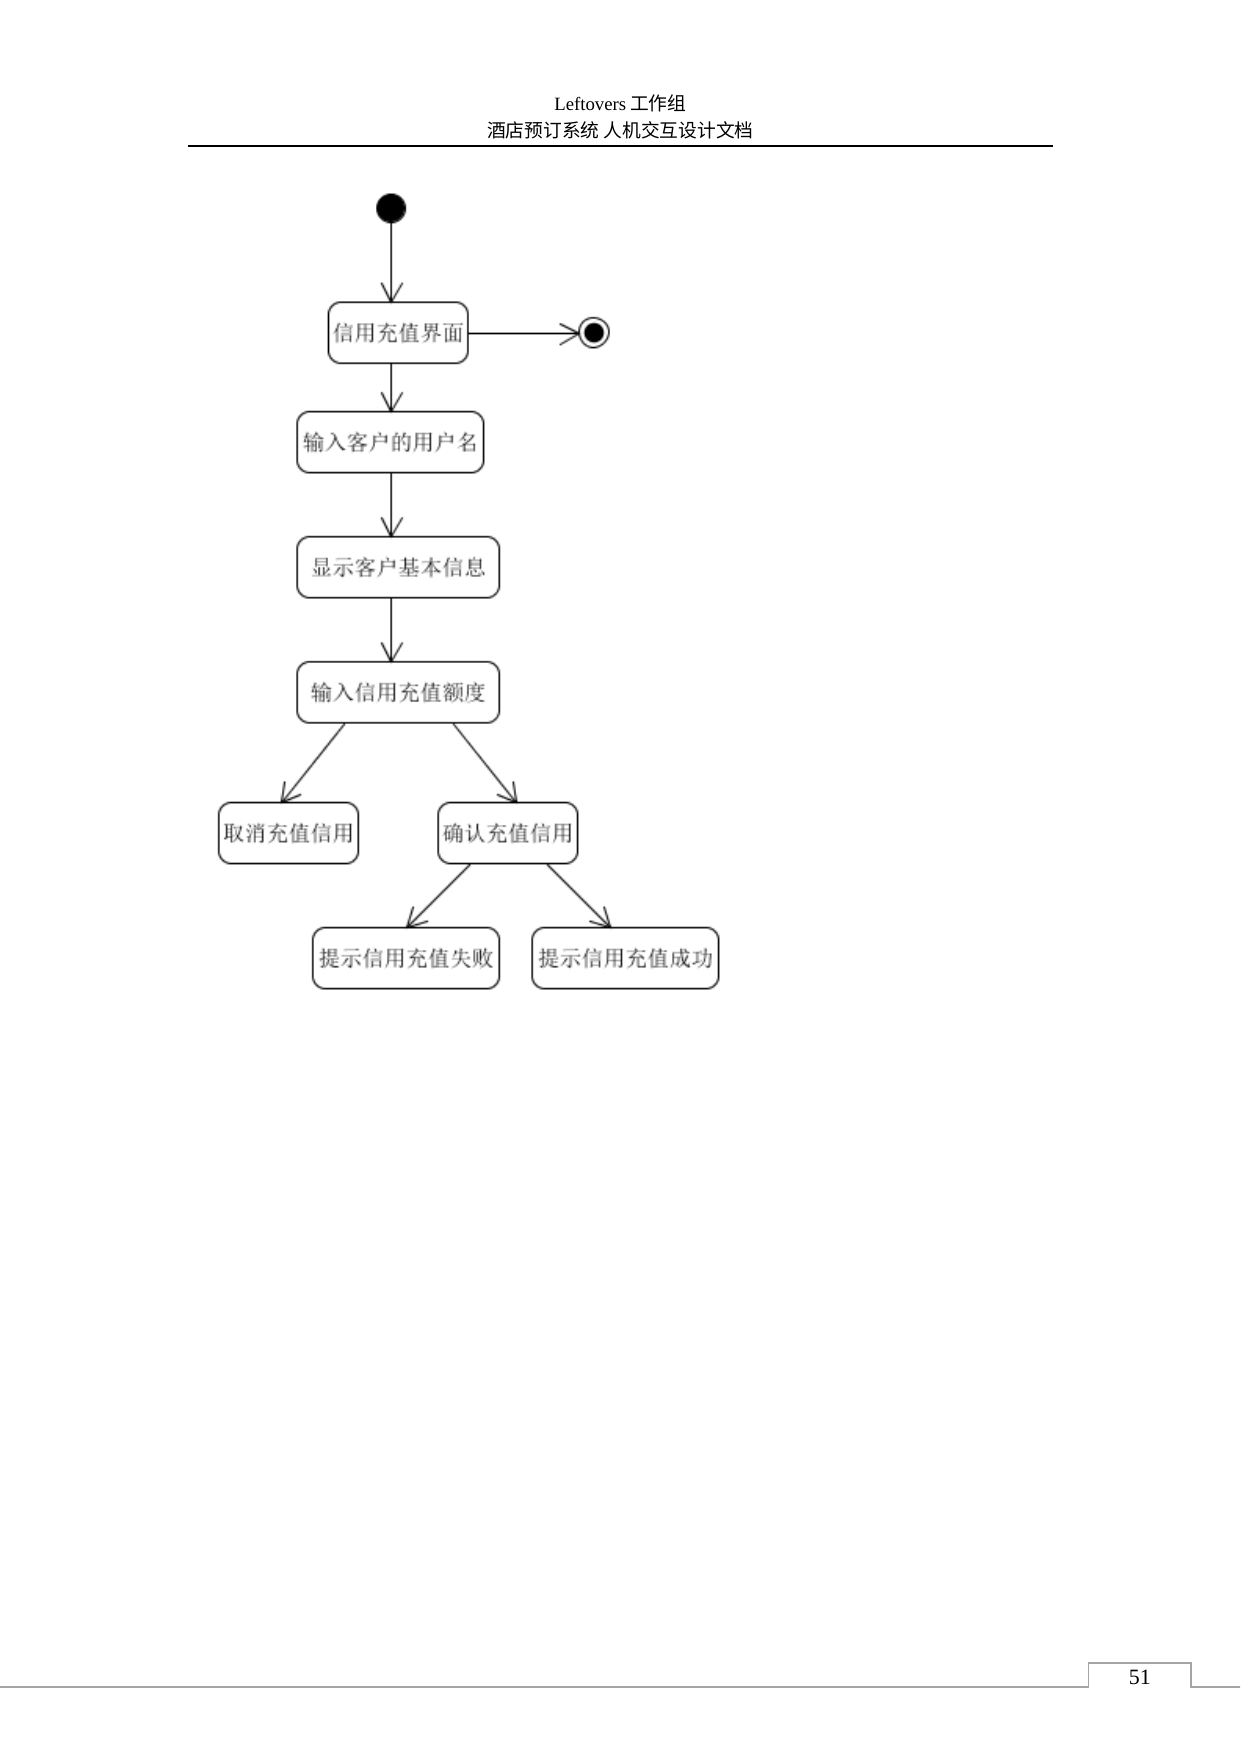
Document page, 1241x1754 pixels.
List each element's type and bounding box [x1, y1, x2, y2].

picture [187, 162, 750, 1021]
